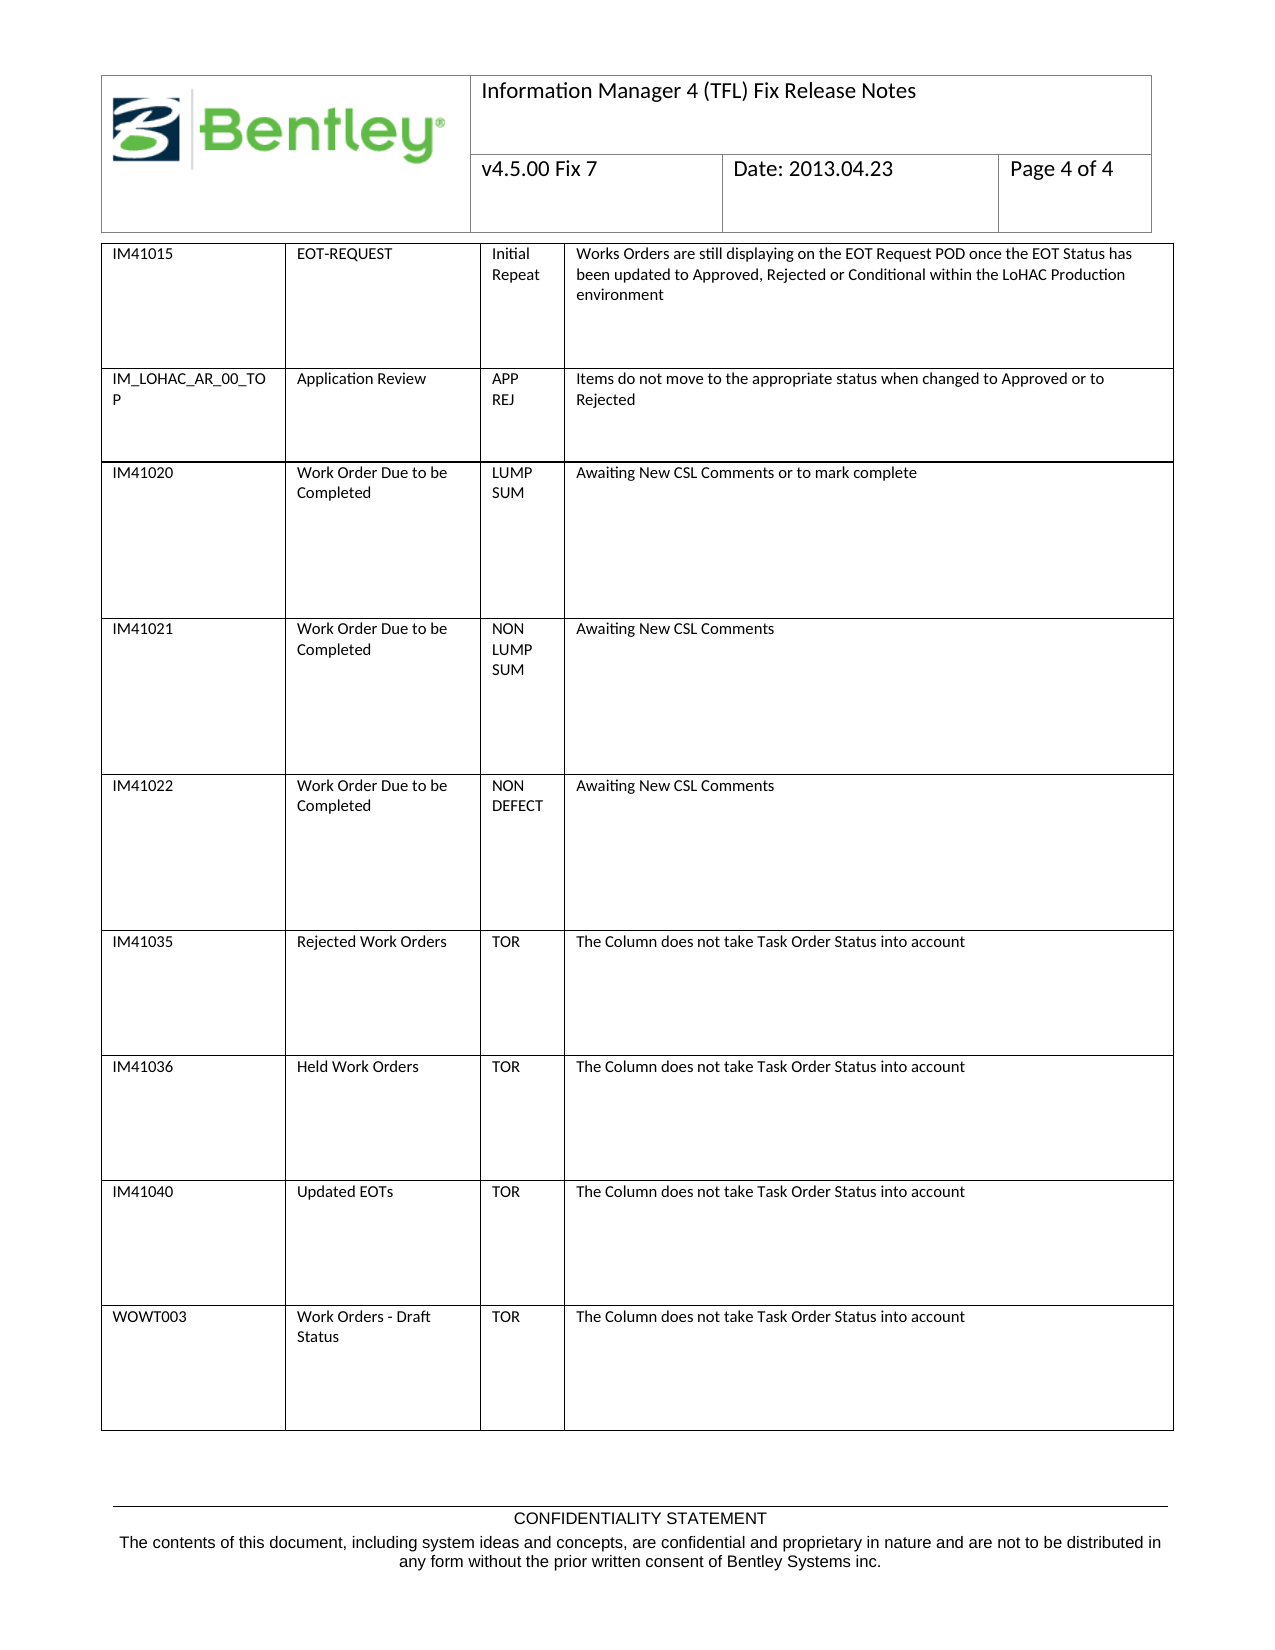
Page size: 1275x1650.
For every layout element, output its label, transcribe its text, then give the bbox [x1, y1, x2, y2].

table_cell The Column does not take Task Order Status into account [565, 1056, 1173, 1180]
table_cell Application Review [286, 369, 480, 461]
table_cell TOR [481, 1181, 564, 1305]
table_cell IM41015 [102, 244, 285, 368]
table_cell IM41035 [102, 931, 285, 1055]
table_cell IM41020 [102, 463, 285, 618]
table_cell Awaiting New CSL Comments [565, 619, 1173, 774]
table_cell WOWT003 [102, 1306, 285, 1430]
table_cell TOR [481, 1306, 564, 1430]
table_cell Rejected Work Orders [286, 931, 480, 1055]
table_cell Held Work Orders [286, 1056, 480, 1180]
table_cell Updated EOTs [286, 1181, 480, 1305]
table_cell Work Orders - Draft Status [286, 1306, 480, 1430]
table_cell Items do not move to the appropriate status when changed to Approved or to Rejected [565, 369, 1173, 461]
table_cell The Column does not take Task Order Status into account [565, 931, 1173, 1055]
table_cell NON LUMP SUM [481, 619, 564, 774]
table_cell Initial Repeat [481, 244, 564, 368]
table_cell LUMP SUM [481, 463, 564, 618]
table_cell IM_LOHAC_AR_00_TOP [102, 369, 285, 461]
table_cell Work Order Due to be Completed [286, 619, 480, 774]
table_cell NON DEFECT [481, 775, 564, 930]
table_cell IM41022 [102, 775, 285, 930]
table_cell Work Order Due to be Completed [286, 775, 480, 930]
table_cell IM41040 [102, 1181, 285, 1305]
table_cell IM41036 [102, 1056, 285, 1180]
table_cell APP REJ [481, 369, 564, 461]
table_cell IM41021 [102, 619, 285, 774]
table_cell Awaiting New CSL Comments [565, 775, 1173, 930]
picture [112, 88, 446, 170]
table_cell Works Orders are still displaying on the EOT Request POD once the EOT Status has been updated to Approved, Rejected or Conditional within the LoHAC Production environment [565, 244, 1173, 368]
table_cell TOR [481, 1056, 564, 1180]
table_cell Awaiting New CSL Comments or to mark complete [565, 463, 1173, 618]
table_cell Work Order Due to be Completed [286, 463, 480, 618]
table_cell The Column does not take Task Order Status into account [565, 1181, 1173, 1305]
table_cell The Column does not take Task Order Status into account [565, 1306, 1173, 1430]
table_cell EOT-REQUEST [286, 244, 480, 368]
table_cell TOR [481, 931, 564, 1055]
